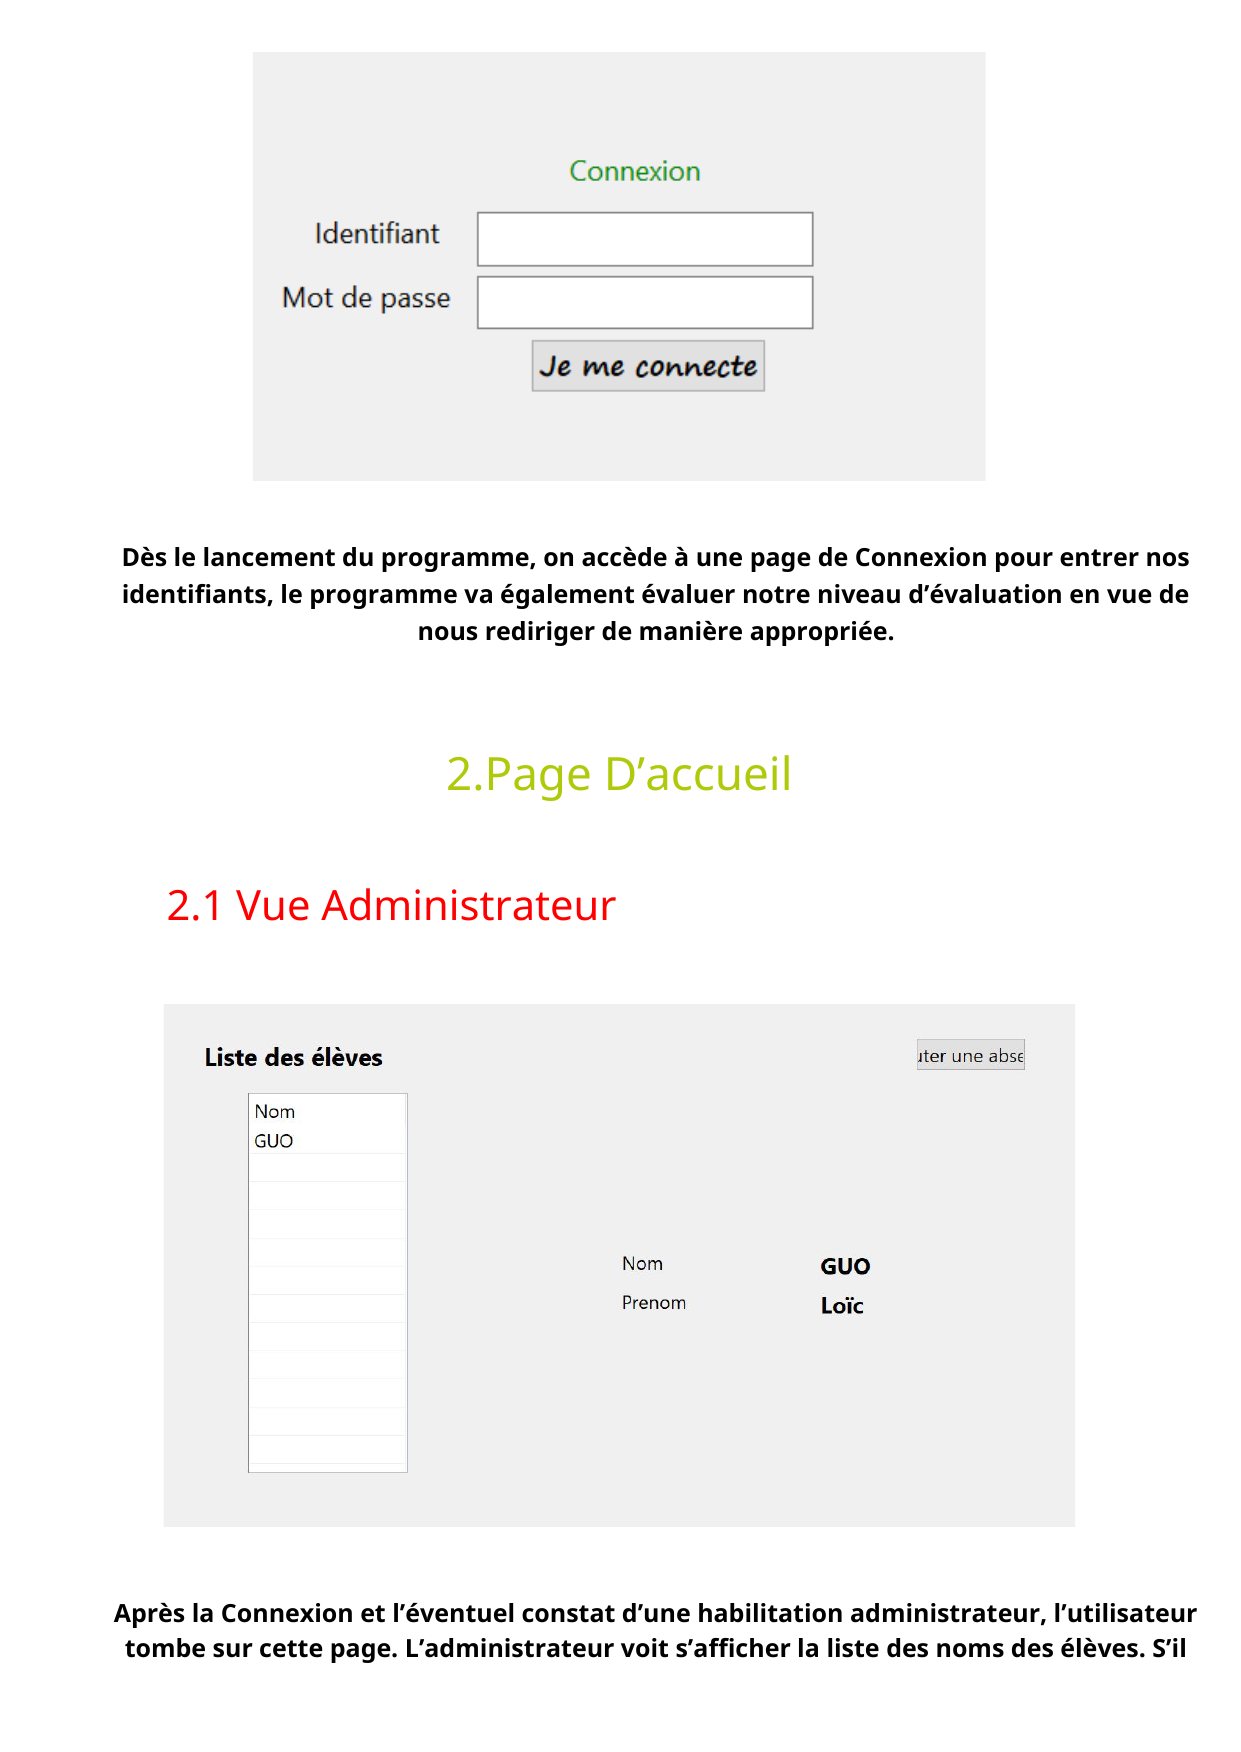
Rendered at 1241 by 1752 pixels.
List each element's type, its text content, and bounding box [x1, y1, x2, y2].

text 2.1 Vue Administrateur [93, 876, 1219, 933]
picture [163, 1004, 1075, 1527]
text 2.Page D’accueil [19, 742, 1219, 804]
picture [252, 52, 986, 481]
text Dès le lancement du programme, on accède à une page de Connexion pour entrer nos identifiants, le programme va également évaluer notre niveau d’évaluation en vue de nous rediriger de manière appropriée. [93, 540, 1219, 647]
